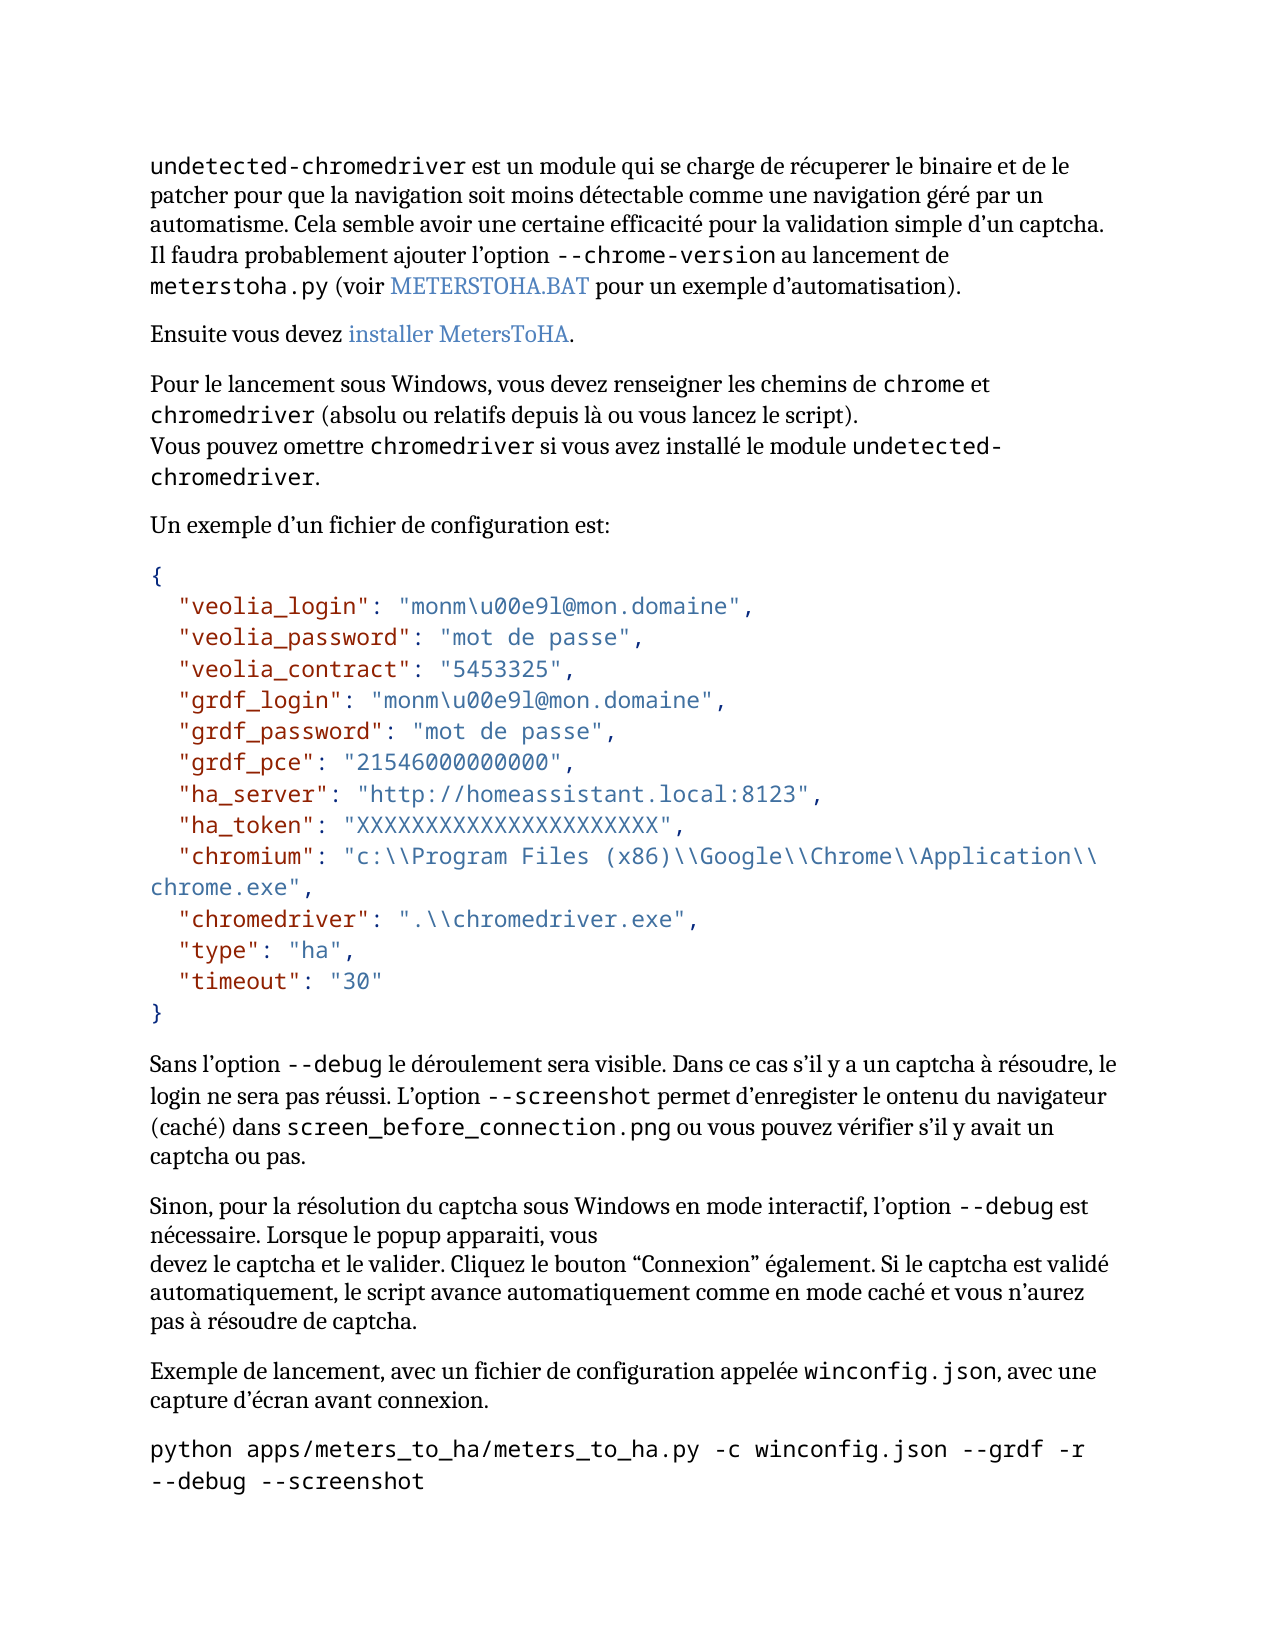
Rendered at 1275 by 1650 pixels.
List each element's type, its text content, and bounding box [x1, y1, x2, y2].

text undetected-chromedriver est un module qui se charge de récuperer le binaire et de le patcher pour que la navigation soit moins détectable comme une navigation géré par un automatisme. Cela semble avoir une certaine efficacité pour la validation simple d’un captcha. Il faudra probablement ajouter l’option --chrome-version au lancement de meterstoha.py (voir METERSTOHA.BAT pour un exemple d’automatisation). [150, 150, 1125, 301]
text Sinon, pour la résolution du captcha sous Windows en mode interactif, l’option --debug est nécessaire. Lorsque le popup apparaiti, vous devez le captcha et le valider. Cliquez le bouton “Connexion” également. Si le captcha est validé automatiquement, le script avance automatiquement comme en mode caché et vous n’aurez pas à résoudre de captcha. [150, 1189, 1125, 1336]
text Pour le lancement sous Windows, vous devez renseigner les chemins de chrome et chromedriver (absolu ou relatifs depuis là ou vous lancez le script). Vous pouvez omettre chromedriver si vous avez installé le module undetected-chromedriver. [150, 367, 1125, 492]
text Ensuite vous devez installer MetersToHA. [150, 320, 1125, 349]
text { "veolia_login": "monm\u00e9l@mon.domaine", "veolia_password": "mot de passe", "veolia_contract": "5453325", "grdf_login": "monm\u00e9l@mon.domaine", "grdf_password": "mot de passe", "grdf_pce": "21546000000000", "ha_server": "http://homeassistant.local:8123", "ha_token": "XXXXXXXXXXXXXXXXXXXXXX", "chromium": "c:\\Program Files (x86)\\Google\\Chrome\\Application\\chrome.exe", "chromedriver": ".\\chromedriver.exe", "type": "ha", "timeout": "30" } [150, 559, 1125, 1027]
text python apps/meters_to_ha/meters_to_ha.py -c winconfig.json --grdf -r --debug --screenshot [150, 1433, 1125, 1496]
text Exemple de lancement, avec un fichier de configuration appelée winconfig.json, avec une capture d’écran avant connexion. [150, 1354, 1125, 1414]
text Un exemple d’un fichier de configuration est: [150, 511, 1125, 540]
text Sans l’option --debug le déroulement sera visible. Dans ce cas s’il y a un captcha à résoudre, le login ne sera pas réussi. L’option --screenshot permet d’enregister le ontenu du navigateur (caché) dans screen_before_connection.png ou vous pouvez vérifier s’il y avait un captcha ou pas. [150, 1048, 1125, 1171]
